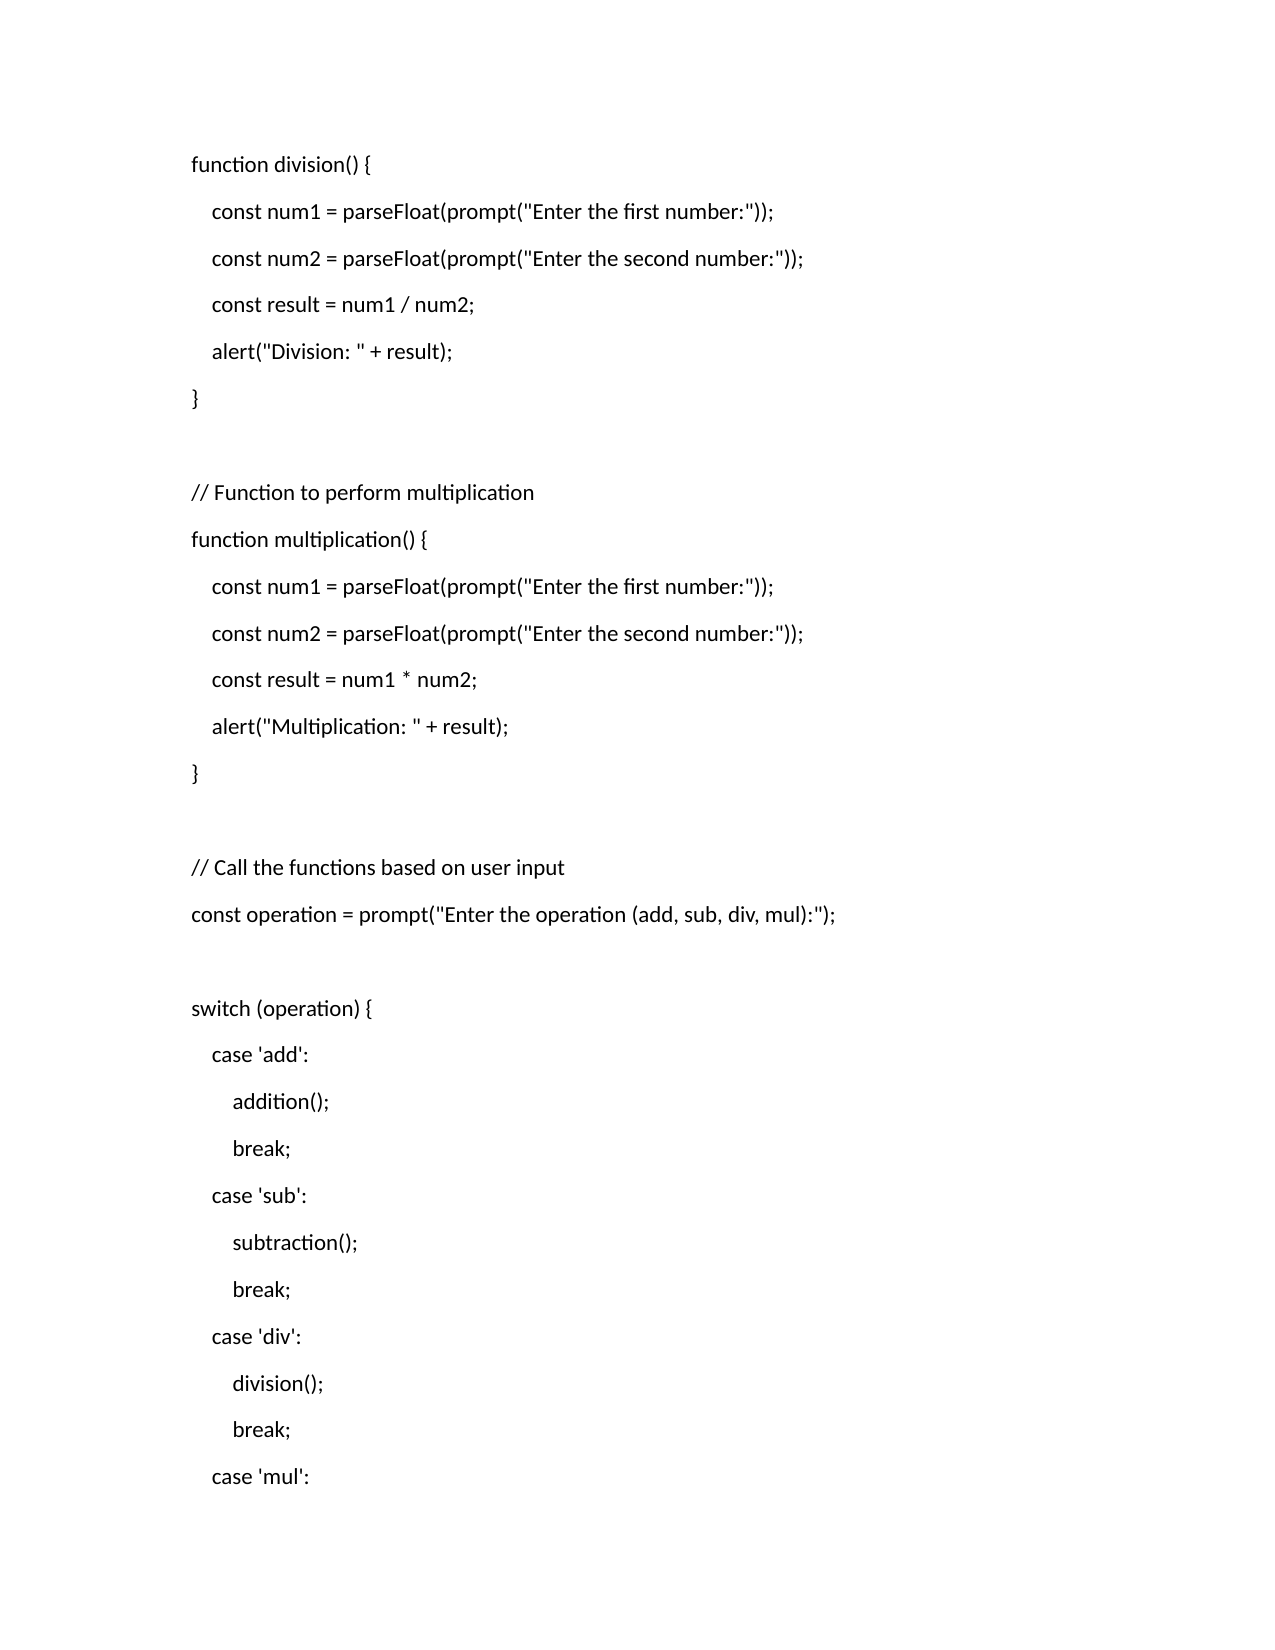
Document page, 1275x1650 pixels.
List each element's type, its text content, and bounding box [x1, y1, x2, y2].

text const result = num1 / num2; [150, 291, 1125, 319]
text const result = num1 * num2; [150, 666, 1125, 694]
text case 'add': [150, 1041, 1125, 1069]
text const num2 = parseFloat(prompt("Enter the second number:")); [150, 619, 1125, 647]
text alert("Division: " + result); [150, 337, 1125, 366]
text // Function to perform multiplication [150, 478, 1125, 506]
text } [150, 759, 1125, 787]
text const operation = prompt("Enter the operation (add, sub, div, mul):"); [150, 900, 1125, 928]
text break; [150, 1416, 1125, 1444]
text break; [150, 1275, 1125, 1303]
text case 'div': [150, 1322, 1125, 1350]
text case 'sub': [150, 1181, 1125, 1209]
text const num1 = parseFloat(prompt("Enter the first number:")); [150, 572, 1125, 600]
text // Call the functions based on user input [150, 853, 1125, 881]
text addition(); [150, 1087, 1125, 1116]
text const num1 = parseFloat(prompt("Enter the first number:")); [150, 197, 1125, 225]
text function division() { [150, 150, 1125, 178]
text case 'mul': [150, 1462, 1125, 1491]
text alert("Multiplication: " + result); [150, 712, 1125, 741]
text break; [150, 1134, 1125, 1162]
text switch (operation) { [150, 994, 1125, 1022]
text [150, 244, 1125, 272]
text function multiplication() { [150, 525, 1125, 553]
text division(); [150, 1369, 1125, 1397]
text } [150, 384, 1125, 412]
text subtraction(); [150, 1228, 1125, 1256]
